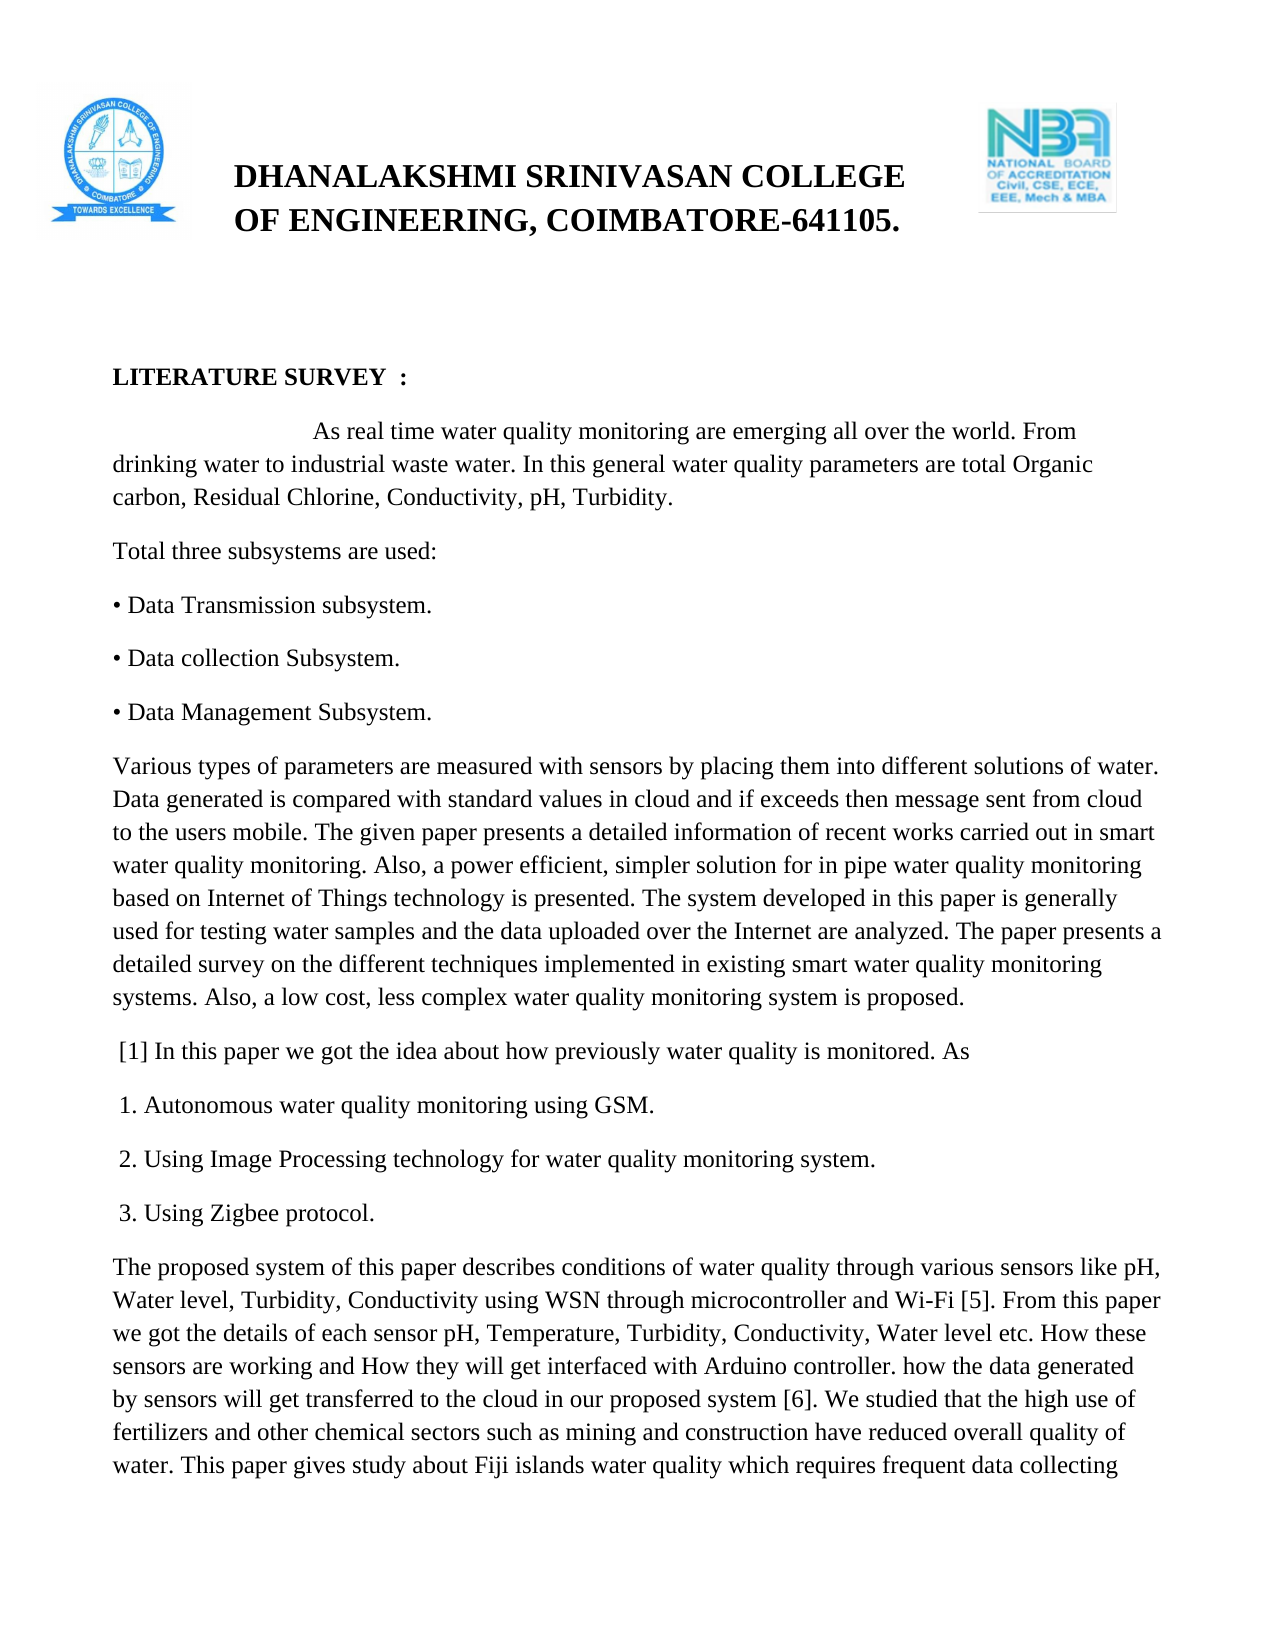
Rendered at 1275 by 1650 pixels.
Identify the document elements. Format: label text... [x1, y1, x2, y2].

text 1. Autonomous water quality monitoring using GSM. [112, 1090, 1162, 1119]
text Total three subsystems are used: [112, 536, 1162, 564]
text 3. Using Zigbee protocol. [112, 1198, 1162, 1227]
text As real time water quality monitoring are emerging all over the world. From drinking water to industrial waste water. In this general water quality parameters are total Organic carbon, Residual Chlorine, Conductivity, pH, Turbidity. [112, 416, 1162, 511]
text LITERATURE SURVEY : [112, 362, 1162, 391]
picture [36, 82, 192, 240]
text • Data Management Subsystem. [112, 697, 1162, 726]
text Various types of parameters are measured with sensors by placing them into different solutions of water. Data generated is compared with standard values in cloud and if exceeds then message sent from cloud to the users mobile. The given paper presents a detailed information of recent works carried out in smart water quality monitoring. Also, a power efficient, simpler solution for in pipe water quality monitoring based on Internet of Things technology is presented. The system developed in this paper is generally used for testing water samples and the data uploaded over the Internet are analyzed. The paper presents a detailed survey on the different techniques implemented in existing smart water quality monitoring systems. Also, a low cost, less complex water quality monitoring system is proposed. [112, 751, 1162, 1011]
text • Data collection Subsystem. [112, 643, 1162, 672]
text 2. Using Image Processing technology for water quality monitoring system. [112, 1144, 1162, 1173]
text • Data Transmission subsystem. [112, 590, 1162, 618]
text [112, 1252, 1162, 1478]
text [1] In this paper we got the idea about how previously water quality is monitored. As [112, 1036, 1162, 1065]
